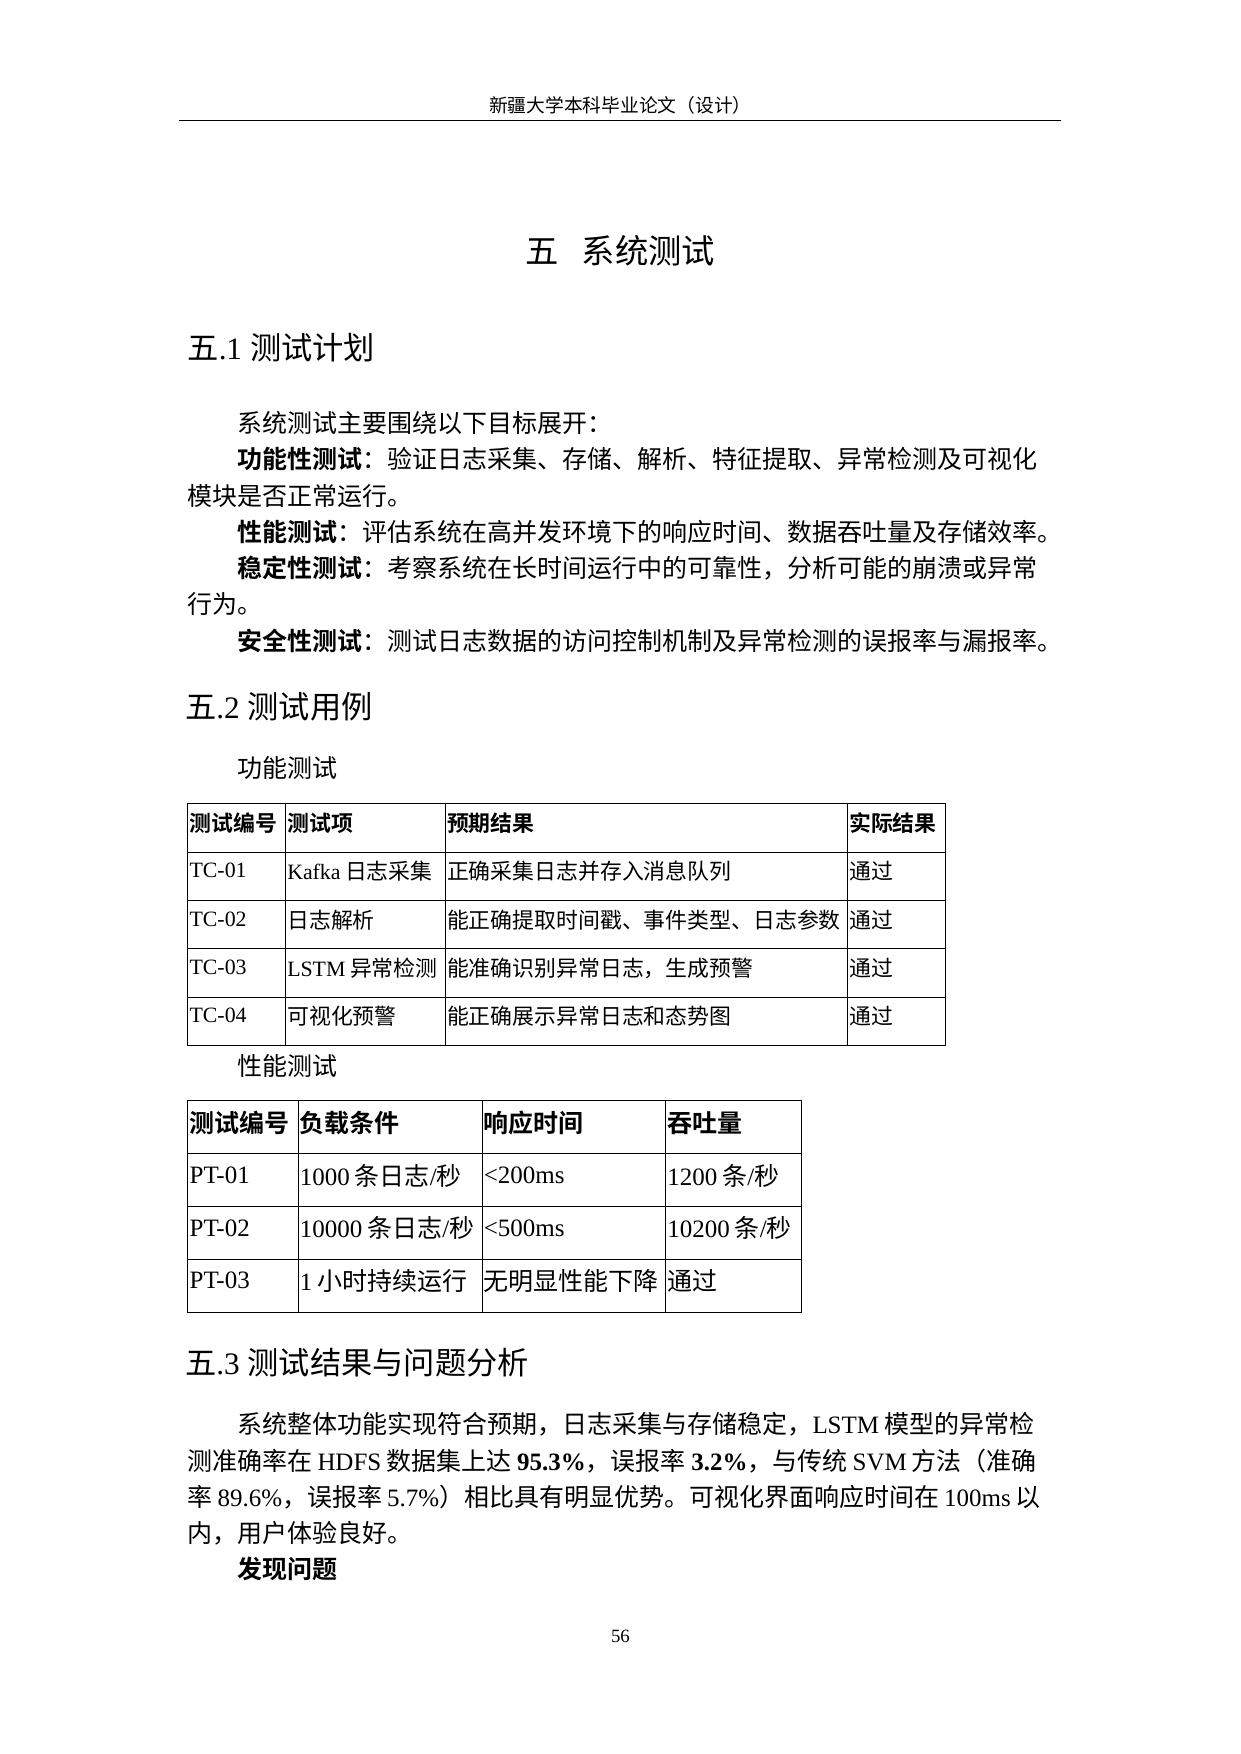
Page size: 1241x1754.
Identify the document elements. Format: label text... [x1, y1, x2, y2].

table_cell <200ms [483, 1154, 665, 1206]
table_header 预期结果 [446, 804, 847, 852]
table_cell <500ms [483, 1207, 665, 1259]
table_cell 通过 [848, 949, 945, 997]
table_cell 10200条/秒 [666, 1207, 801, 1259]
table_cell 能正确提取时间戳、事件类型、日志参数 [446, 901, 847, 948]
text 发现问题 [187, 1550, 1053, 1586]
text 功能性测试：验证日志采集、存储、解析、特征提取、异常检测及可视化模块是否正常运行。 [187, 440, 1053, 512]
table_header 负载条件 [299, 1101, 482, 1153]
table_cell PT-03 [188, 1260, 298, 1312]
table_cell 通过 [666, 1260, 801, 1312]
subtitle 测试结果与问题分析 [185, 1338, 1053, 1383]
table_header 测试项 [286, 804, 445, 852]
table_cell 1小时持续运行 [299, 1260, 482, 1312]
subtitle 测试用例 [185, 682, 1053, 727]
table_header 吞吐量 [666, 1101, 801, 1153]
table_cell PT-01 [188, 1154, 298, 1206]
table_cell 1000条日志/秒 [299, 1154, 482, 1206]
table_cell 正确采集日志并存入消息队列 [446, 853, 847, 900]
table_cell 能准确识别异常日志，生成预警 [446, 949, 847, 997]
table_header 测试编号 [188, 804, 285, 852]
table_cell LSTM异常检测 [286, 949, 445, 997]
table_cell 10000条日志/秒 [299, 1207, 482, 1259]
table_cell 无明显性能下降 [483, 1260, 665, 1312]
table_cell 通过 [848, 901, 945, 948]
table_cell 可视化预警 [286, 998, 445, 1045]
table_cell TC-03 [188, 949, 285, 997]
table_cell 通过 [848, 853, 945, 900]
subtitle 系统测试 [187, 225, 1053, 273]
subtitle 测试计划 [187, 323, 1053, 368]
text 功能测试 [187, 749, 1053, 785]
table_cell 通过 [848, 998, 945, 1045]
table_header 响应时间 [483, 1101, 665, 1153]
table_cell 1200条/秒 [666, 1154, 801, 1206]
table_cell 能正确展示异常日志和态势图 [446, 998, 847, 1045]
table_header 测试编号 [188, 1101, 298, 1153]
table_cell TC-04 [188, 998, 285, 1045]
text 稳定性测试：考察系统在长时间运行中的可靠性，分析可能的崩溃或异常行为。 [187, 548, 1053, 621]
text 系统整体功能实现符合预期，日志采集与存储稳定，LSTM模型的异常检测准确率在HDFS数据集上达 95.3%，误报率 3.2%，与传统SVM方法（准确率89.6%，误报率5.7%）相比具有明显优势。可视化界面响应时间在100ms以内，用户体验良好。 [187, 1405, 1053, 1550]
table_cell TC-02 [188, 901, 285, 948]
table_header 实际结果 [848, 804, 945, 852]
text 安全性测试：测试日志数据的访问控制机制及异常检测的误报率与漏报率。 [187, 621, 1053, 657]
text 性能测试：评估系统在高并发环境下的响应时间、数据吞吐量及存储效率。 [187, 512, 1053, 548]
table_cell TC-01 [188, 853, 285, 900]
text 系统测试主要围绕以下目标展开： [187, 403, 1053, 440]
text 性能测试 [187, 1046, 1053, 1082]
table_cell 日志解析 [286, 901, 445, 948]
table_cell Kafka日志采集 [286, 853, 445, 900]
table_cell PT-02 [188, 1207, 298, 1259]
